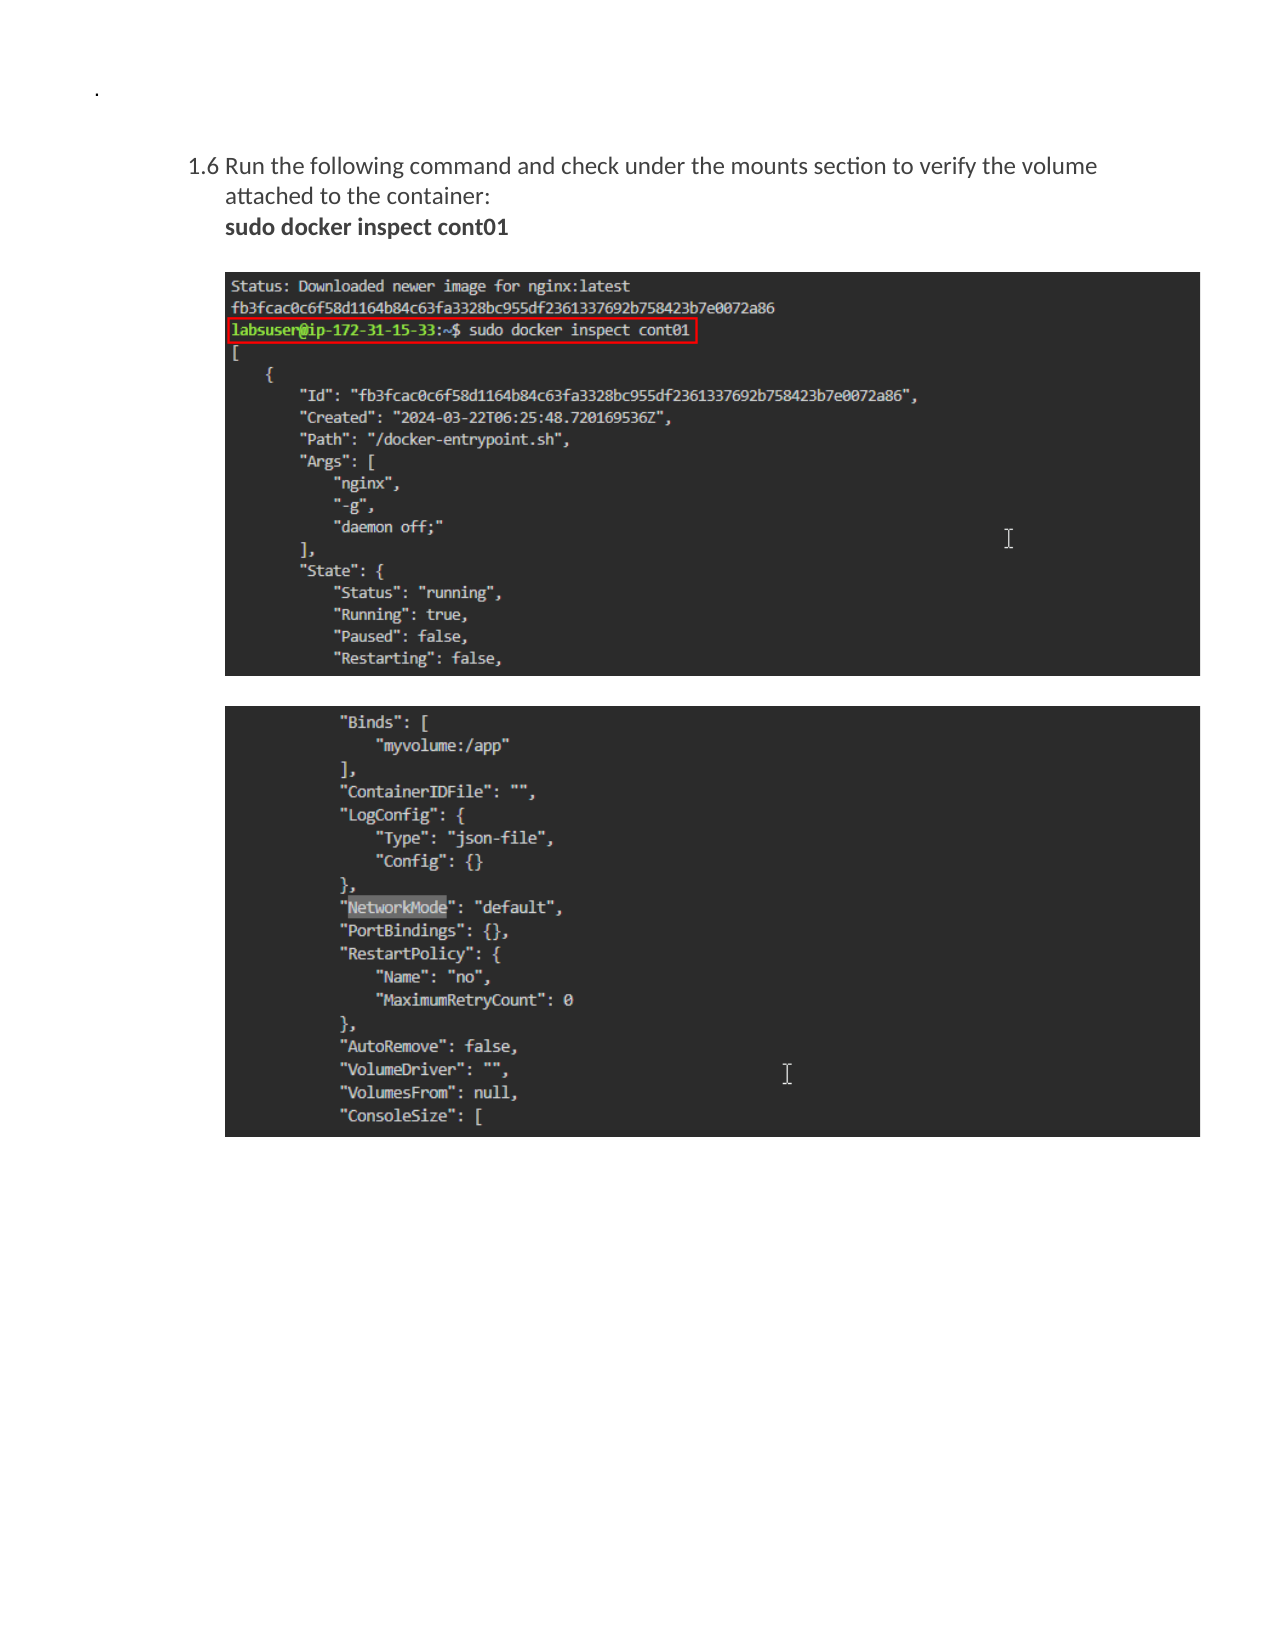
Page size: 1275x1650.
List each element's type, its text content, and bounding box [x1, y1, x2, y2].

picture [225, 706, 1200, 1137]
picture [225, 272, 1200, 676]
